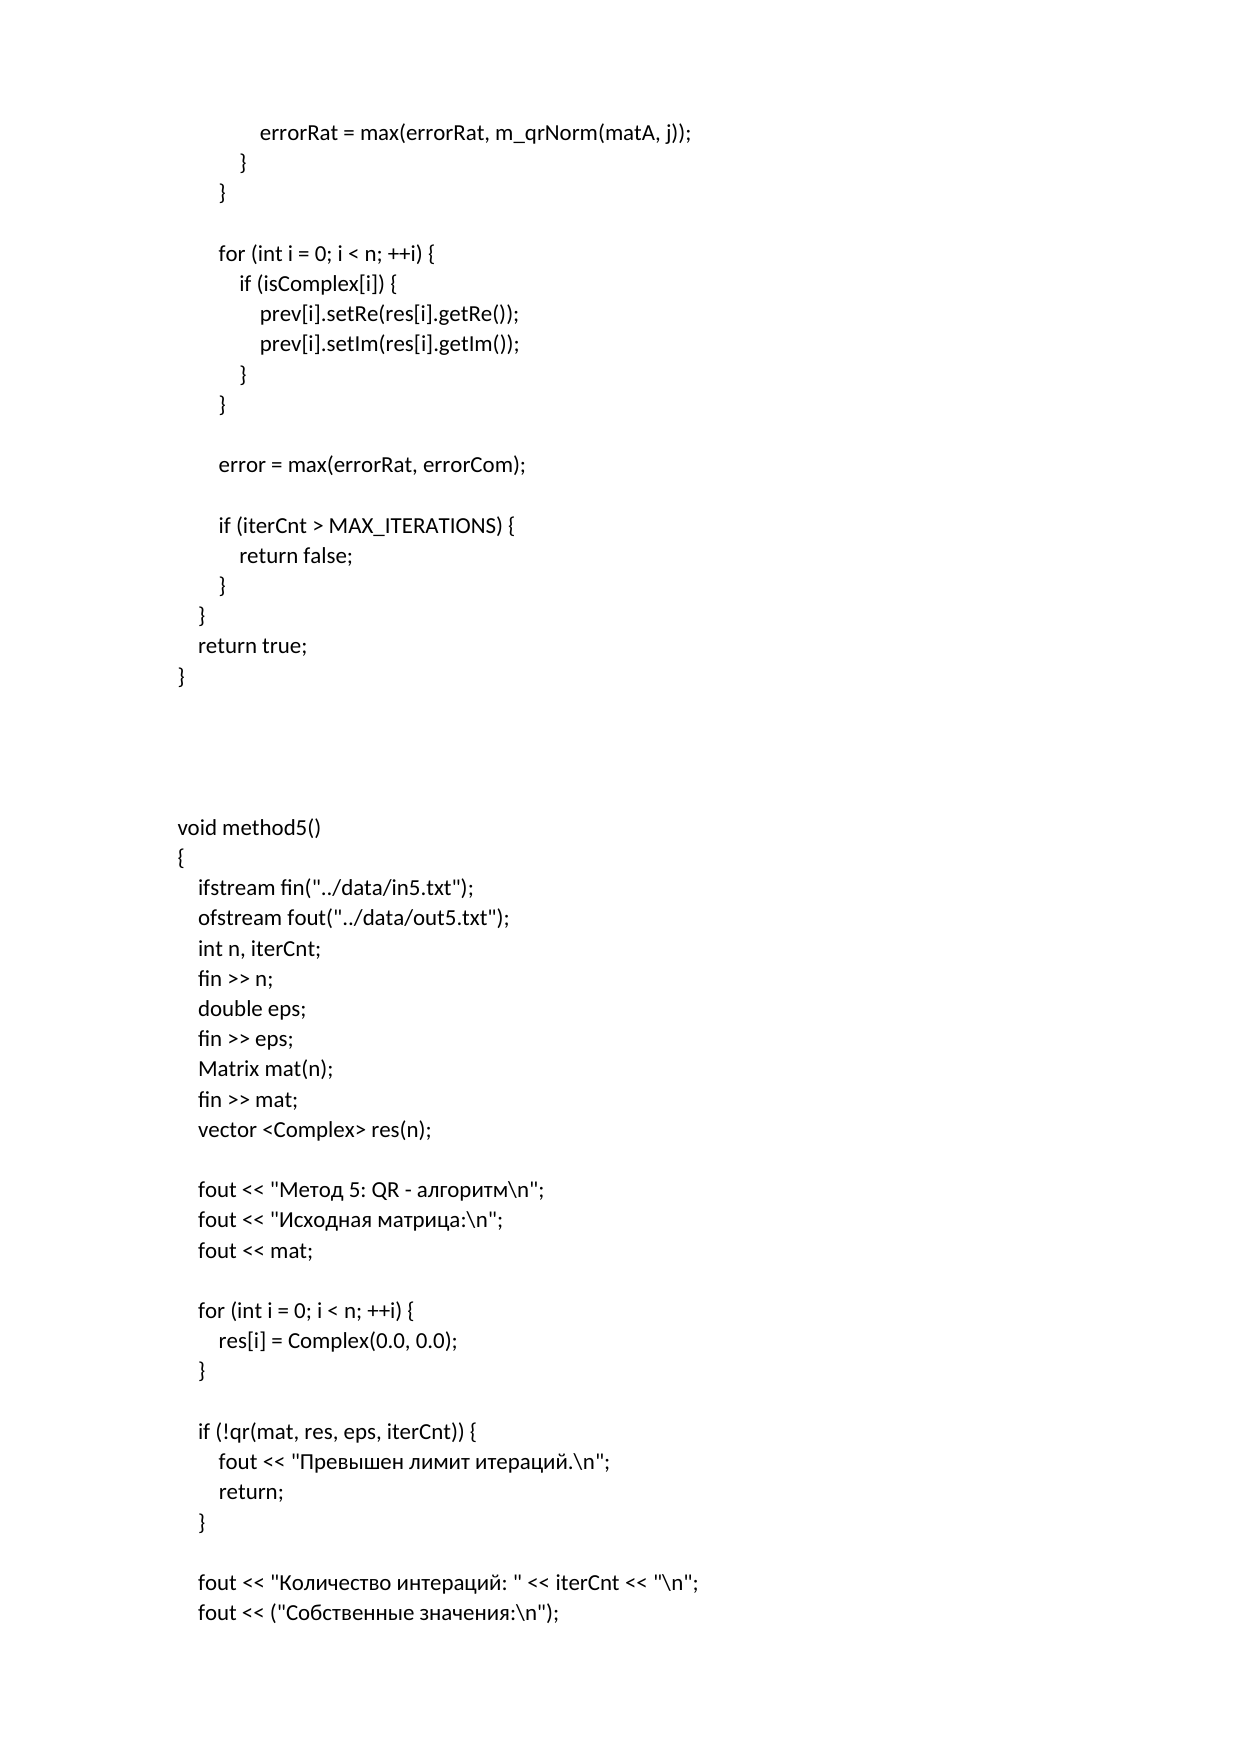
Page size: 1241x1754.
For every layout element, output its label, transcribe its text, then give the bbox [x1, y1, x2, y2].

text } [177, 148, 1152, 176]
text ifstream fin("../data/in5.txt"); [177, 873, 1152, 901]
text } [177, 571, 1152, 599]
text } [177, 178, 1152, 207]
text { [177, 843, 1152, 871]
text if (iterCnt > MAX_ITERATIONS) { [177, 511, 1152, 539]
text fout << ("Собственные значения:\n"); [177, 1598, 1152, 1626]
text fout << mat; [177, 1236, 1152, 1264]
text fout << "Количество интераций: " << iterCnt << "\n"; [177, 1568, 1152, 1596]
text ofstream fout("../data/out5.txt"); [177, 903, 1152, 932]
text } [177, 662, 1152, 690]
text int n, iterCnt; [177, 934, 1152, 962]
text Matrix mat(n); [177, 1054, 1152, 1083]
text errorRat = max(errorRat, m_qrNorm(matA, j)); [177, 118, 1152, 146]
text return true; [177, 632, 1152, 660]
text fin >> eps; [177, 1024, 1152, 1052]
text } [177, 1357, 1152, 1385]
text error = max(errorRat, errorCom); [177, 450, 1152, 478]
text } [177, 601, 1152, 629]
text for (int i = 0; i < n; ++i) { [177, 239, 1152, 267]
text vector <Complex> res(n); [177, 1115, 1152, 1143]
text if (!qr(mat, res, eps, iterCnt)) { [177, 1417, 1152, 1445]
text fin >> n; [177, 964, 1152, 992]
text if (isComplex[i]) { [177, 269, 1152, 297]
text return false; [177, 541, 1152, 569]
text return; [177, 1477, 1152, 1506]
text } [177, 390, 1152, 418]
text for (int i = 0; i < n; ++i) { [177, 1296, 1152, 1324]
text prev[i].setIm(res[i].getIm()); [177, 329, 1152, 358]
text fout << "Метод 5: QR - алгоритм\n"; [177, 1175, 1152, 1203]
text } [177, 1508, 1152, 1536]
text double eps; [177, 994, 1152, 1022]
text res[i] = Complex(0.0, 0.0); [177, 1326, 1152, 1354]
text fin >> mat; [177, 1085, 1152, 1113]
text fout << "Исходная матрица:\n"; [177, 1206, 1152, 1234]
text prev[i].setRe(res[i].getRe()); [177, 299, 1152, 327]
text void method5() [177, 813, 1152, 841]
text fout << "Превышен лимит итераций.\n"; [177, 1447, 1152, 1475]
text } [177, 360, 1152, 388]
